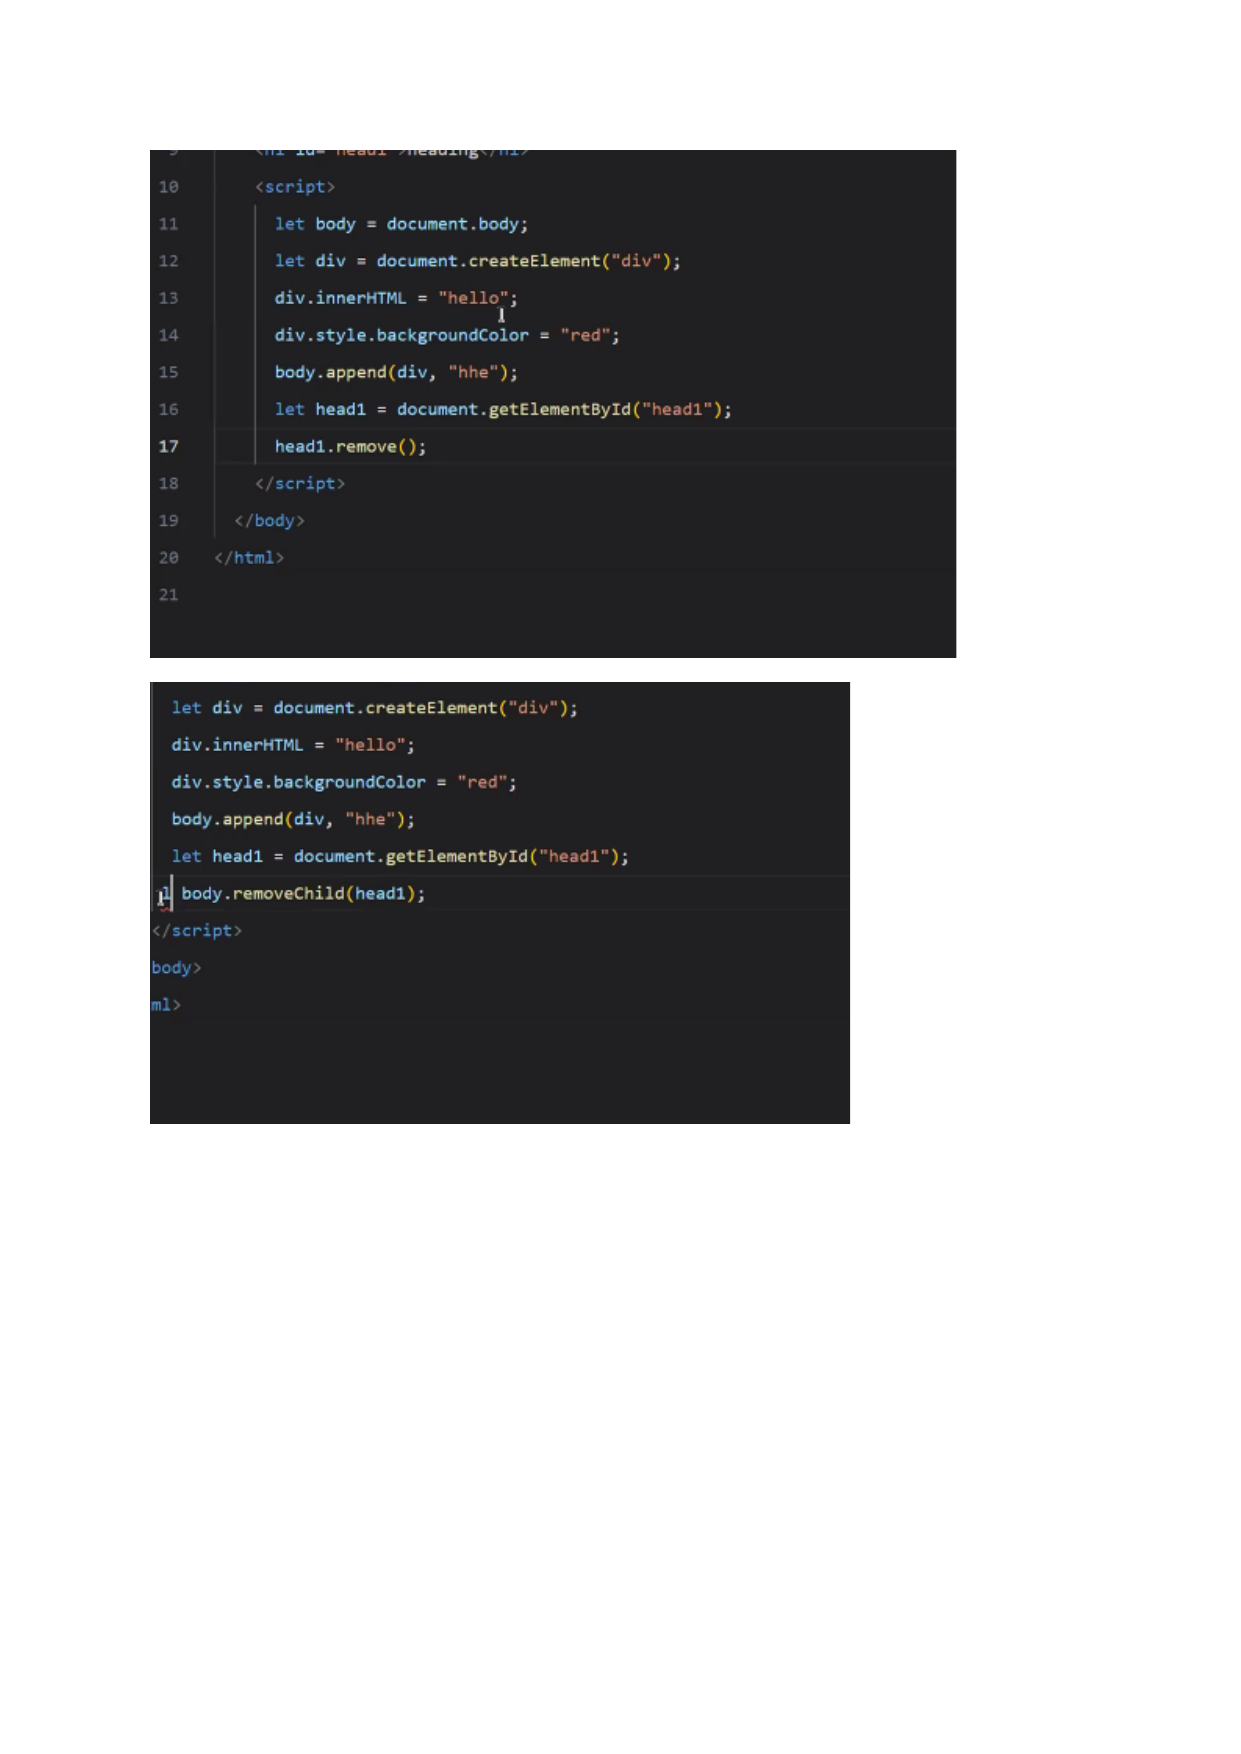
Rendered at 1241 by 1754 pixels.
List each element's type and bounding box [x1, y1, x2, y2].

picture [150, 682, 851, 1124]
picture [150, 150, 957, 658]
